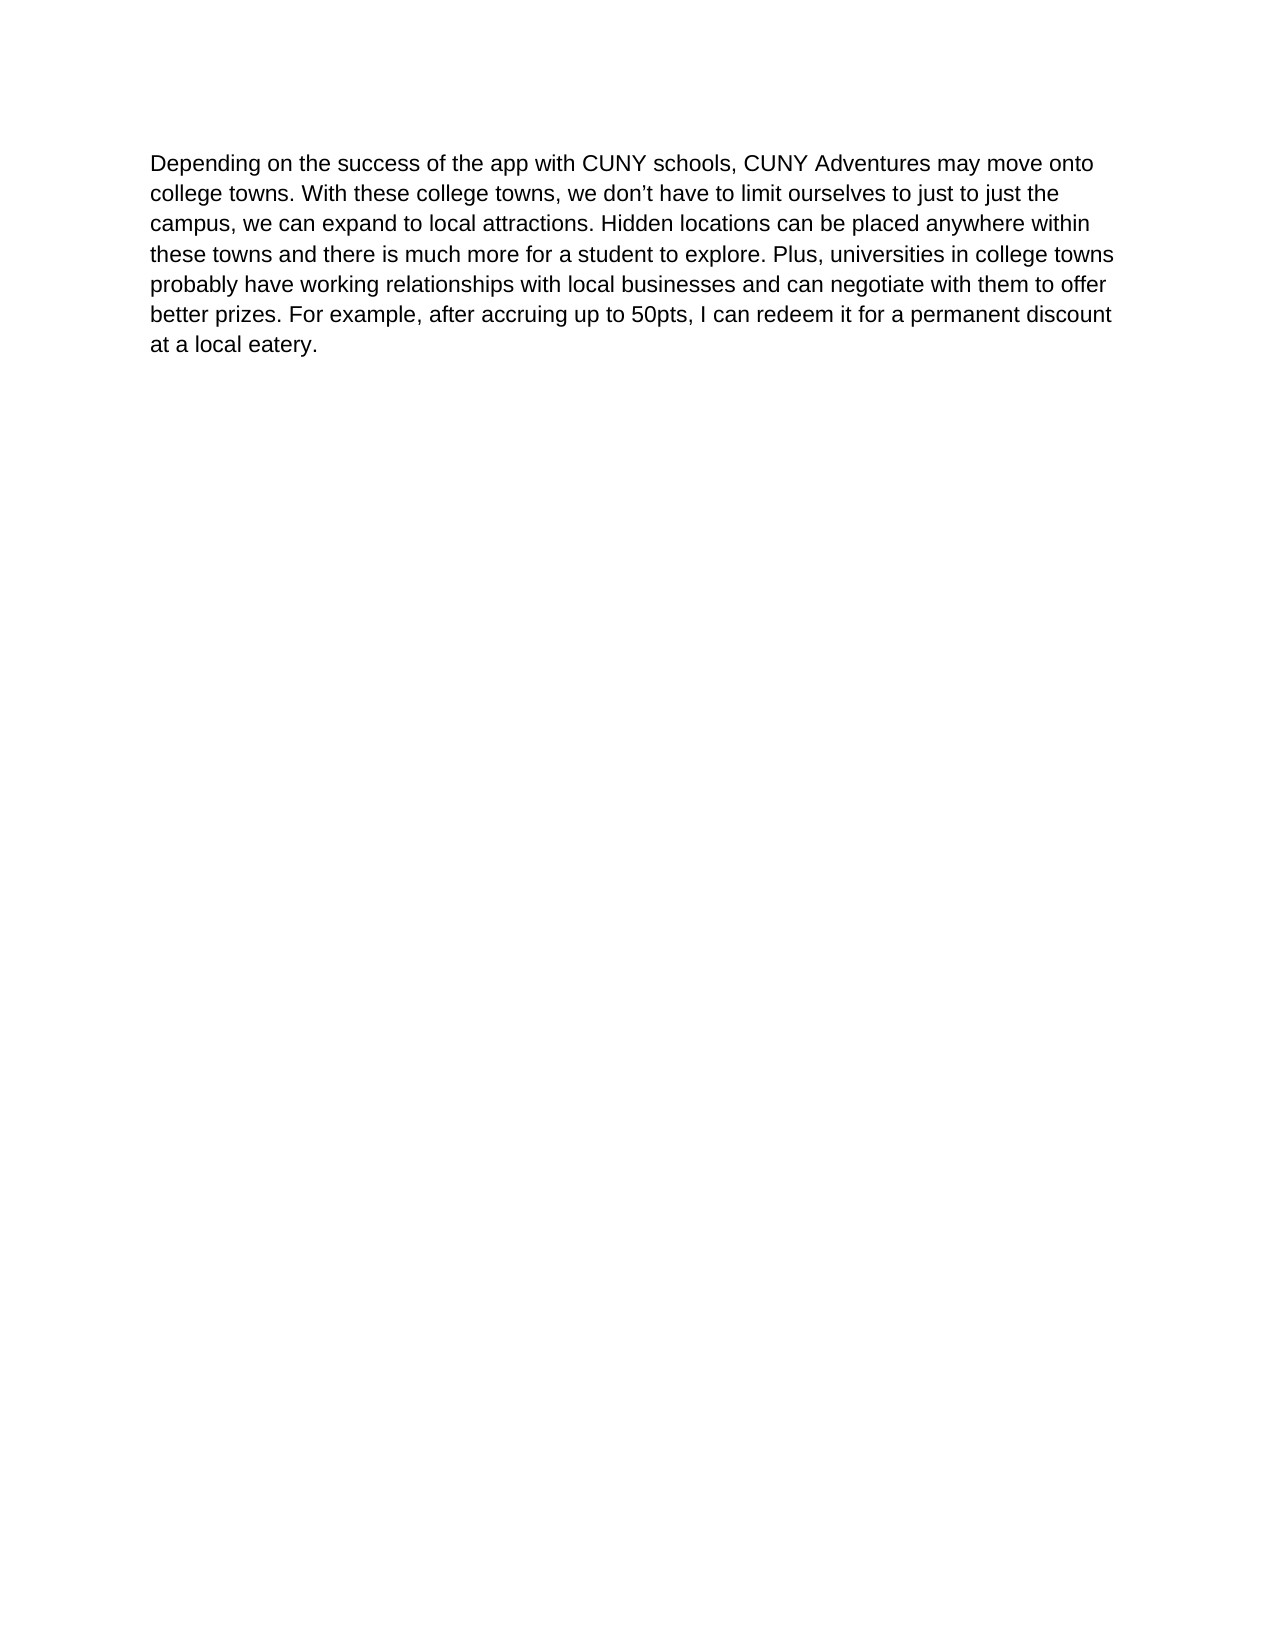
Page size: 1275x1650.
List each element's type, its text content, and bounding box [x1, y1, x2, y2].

text Depending on the success of the app with CUNY schools, CUNY Adventures may move onto college towns. With these college towns, we don’t have to limit ourselves to just to just the campus, we can expand to local attractions. Hidden locations can be placed anywhere within these towns and there is much more for a student to explore. Plus, universities in college towns probably have working relationships with local businesses and can negotiate with them to offer better prizes. For example, after accruing up to 50pts, I can redeem it for a permanent discount at a local eatery. [150, 150, 1125, 358]
